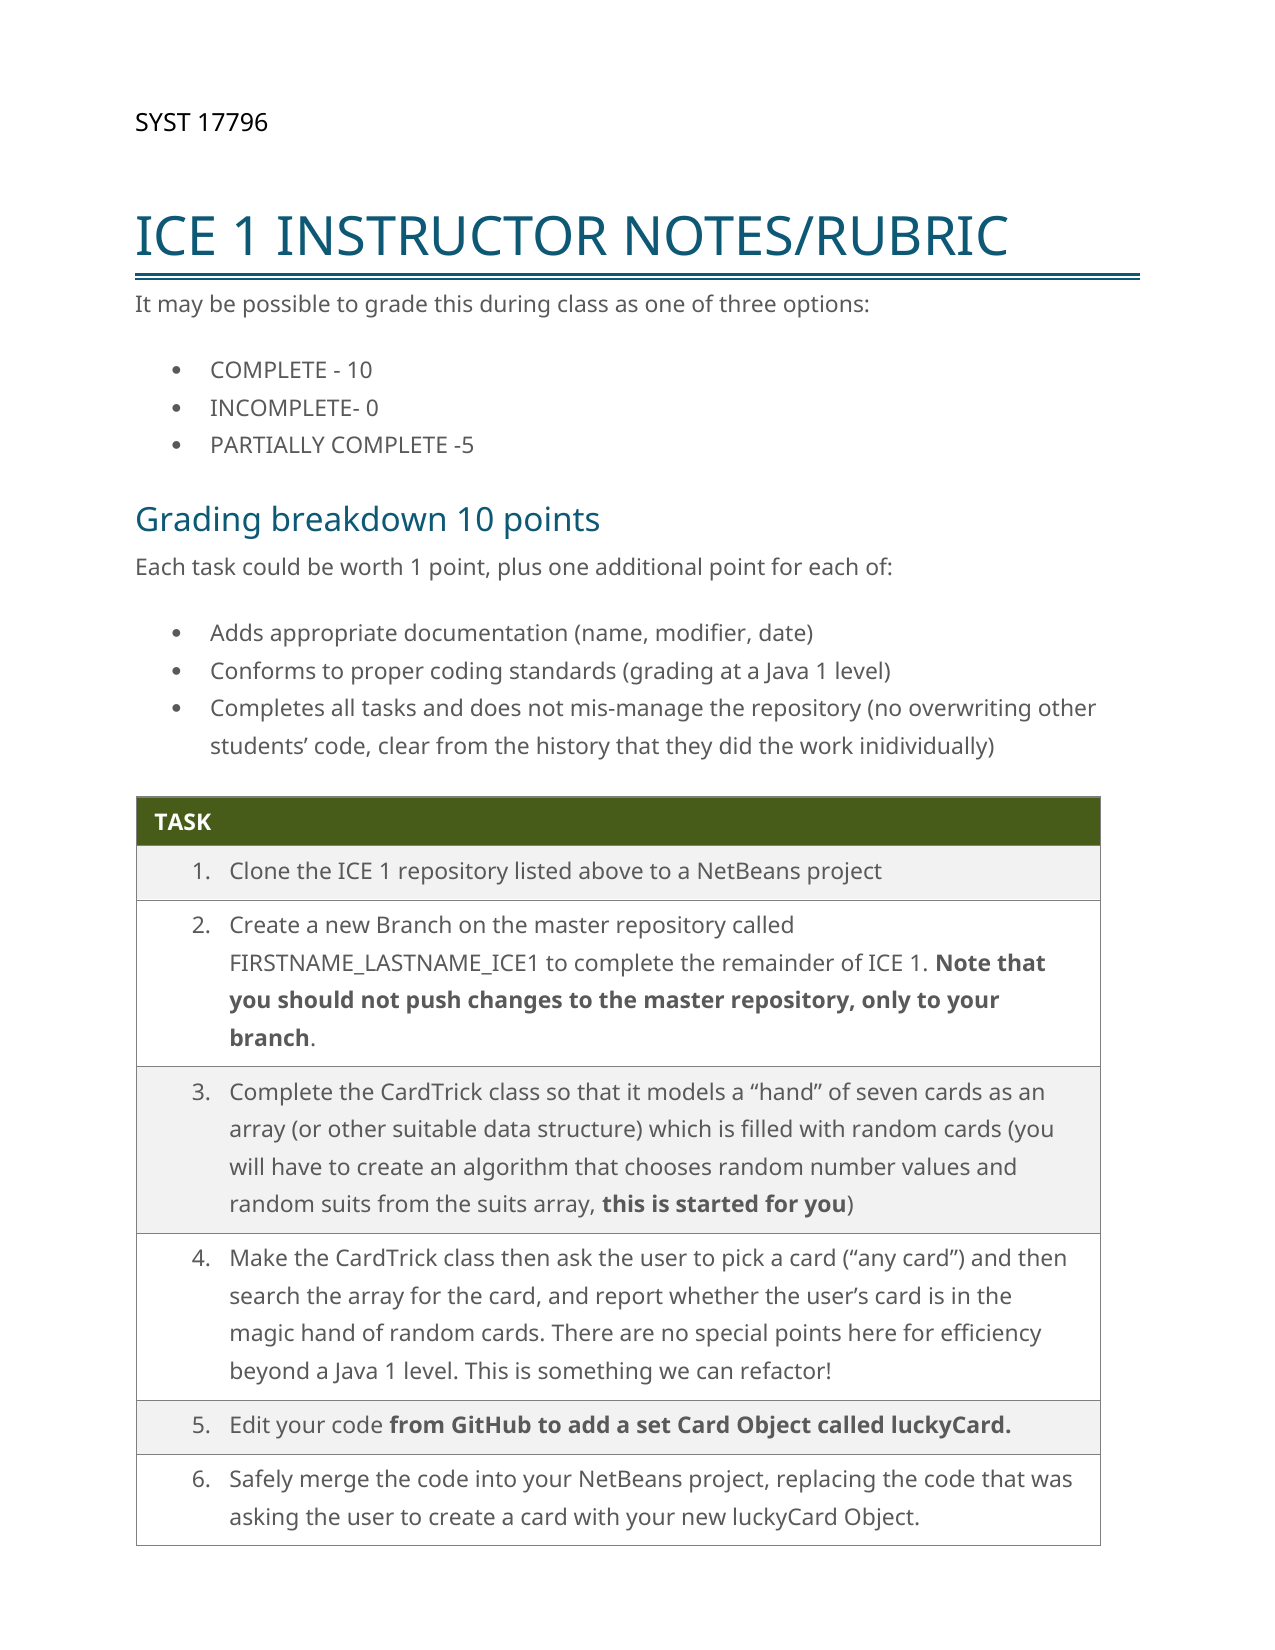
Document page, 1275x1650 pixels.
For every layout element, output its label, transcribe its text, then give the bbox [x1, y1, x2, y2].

table_cell Make the CardTrick class then ask the user to pick a card (“any card”) and then search the array for the card, and report whether the user’s card is in the magic hand of random cards. There are no special points here for efficiency beyond a Java 1 level. This is something we can refactor! [137, 1234, 1100, 1399]
table_cell Complete the CardTrick class so that it models a “hand” of seven cards as an array (or other suitable data structure) which is filled with random cards (you will have to create an algorithm that chooses random number values and random suits from the suits array, this is started for you) [137, 1067, 1100, 1233]
list partially complete -5 [172, 429, 1140, 461]
subtitle Grading breakdown 10 points [135, 496, 1140, 542]
list Adds appropriate documentation (name, modifier, date) [172, 617, 1140, 648]
table_cell Clone the ICE 1 repository listed above to a NetBeans project [137, 846, 1100, 899]
text Each task could be worth 1 point, plus one additional point for each of: [135, 551, 1140, 582]
table_cell Create a new Branch on the master repository called FIRSTNAME_LASTNAME_ICE1 to complete the remainder of ICE 1. Note that you should not push changes to the master repository, only to your branch. [137, 901, 1100, 1066]
text It may be possible to grade this during class as one of three options: [135, 288, 1140, 319]
text SYST 17796 [135, 105, 1140, 139]
table_cell Edit your code from GitHub to add a set Card Object called luckyCard. [137, 1401, 1100, 1454]
table_cell Safely merge the code into your NetBeans project, replacing the code that was asking the user to create a card with your new luckyCard Object. [137, 1455, 1100, 1545]
list Complete - 10 [172, 354, 1140, 386]
list Completes all tasks and does not mis-manage the repository (no overwriting other students’ code, clear from the history that they did the work inidividually) [172, 692, 1140, 761]
title ice 1 instructor notes/rubric [135, 197, 1140, 273]
list Conforms to proper coding standards (grading at a Java 1 level) [172, 655, 1140, 686]
list incomplete- 0 [172, 392, 1140, 423]
